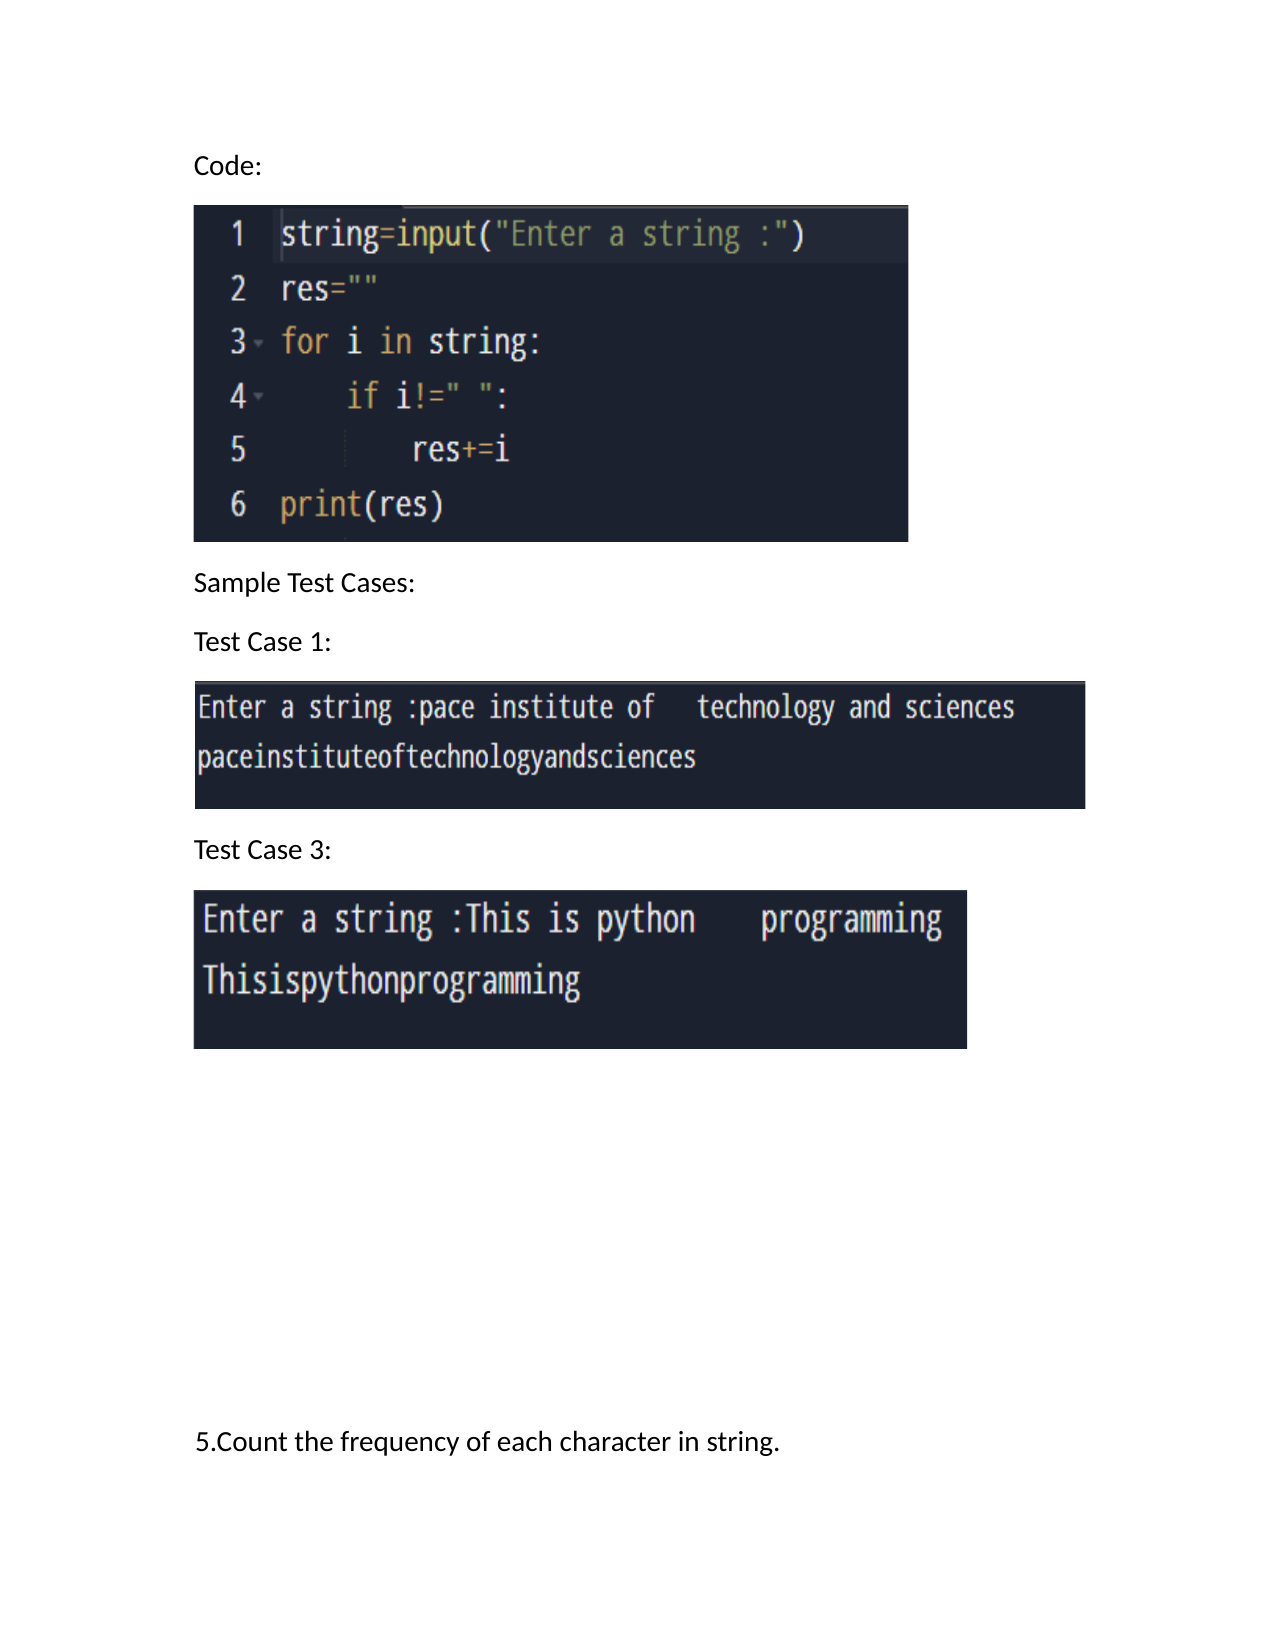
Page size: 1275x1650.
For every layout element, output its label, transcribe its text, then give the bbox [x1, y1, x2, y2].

text 5.Count the frequency of each character in string. [195, 1423, 1085, 1459]
picture [193, 205, 909, 542]
text Test Case 3: [193, 831, 1085, 867]
text Code: [193, 147, 1085, 182]
picture [193, 890, 968, 1049]
picture [195, 681, 1086, 809]
text Sample Test Cases: [193, 564, 1085, 600]
text Test Case 1: [193, 623, 1085, 658]
